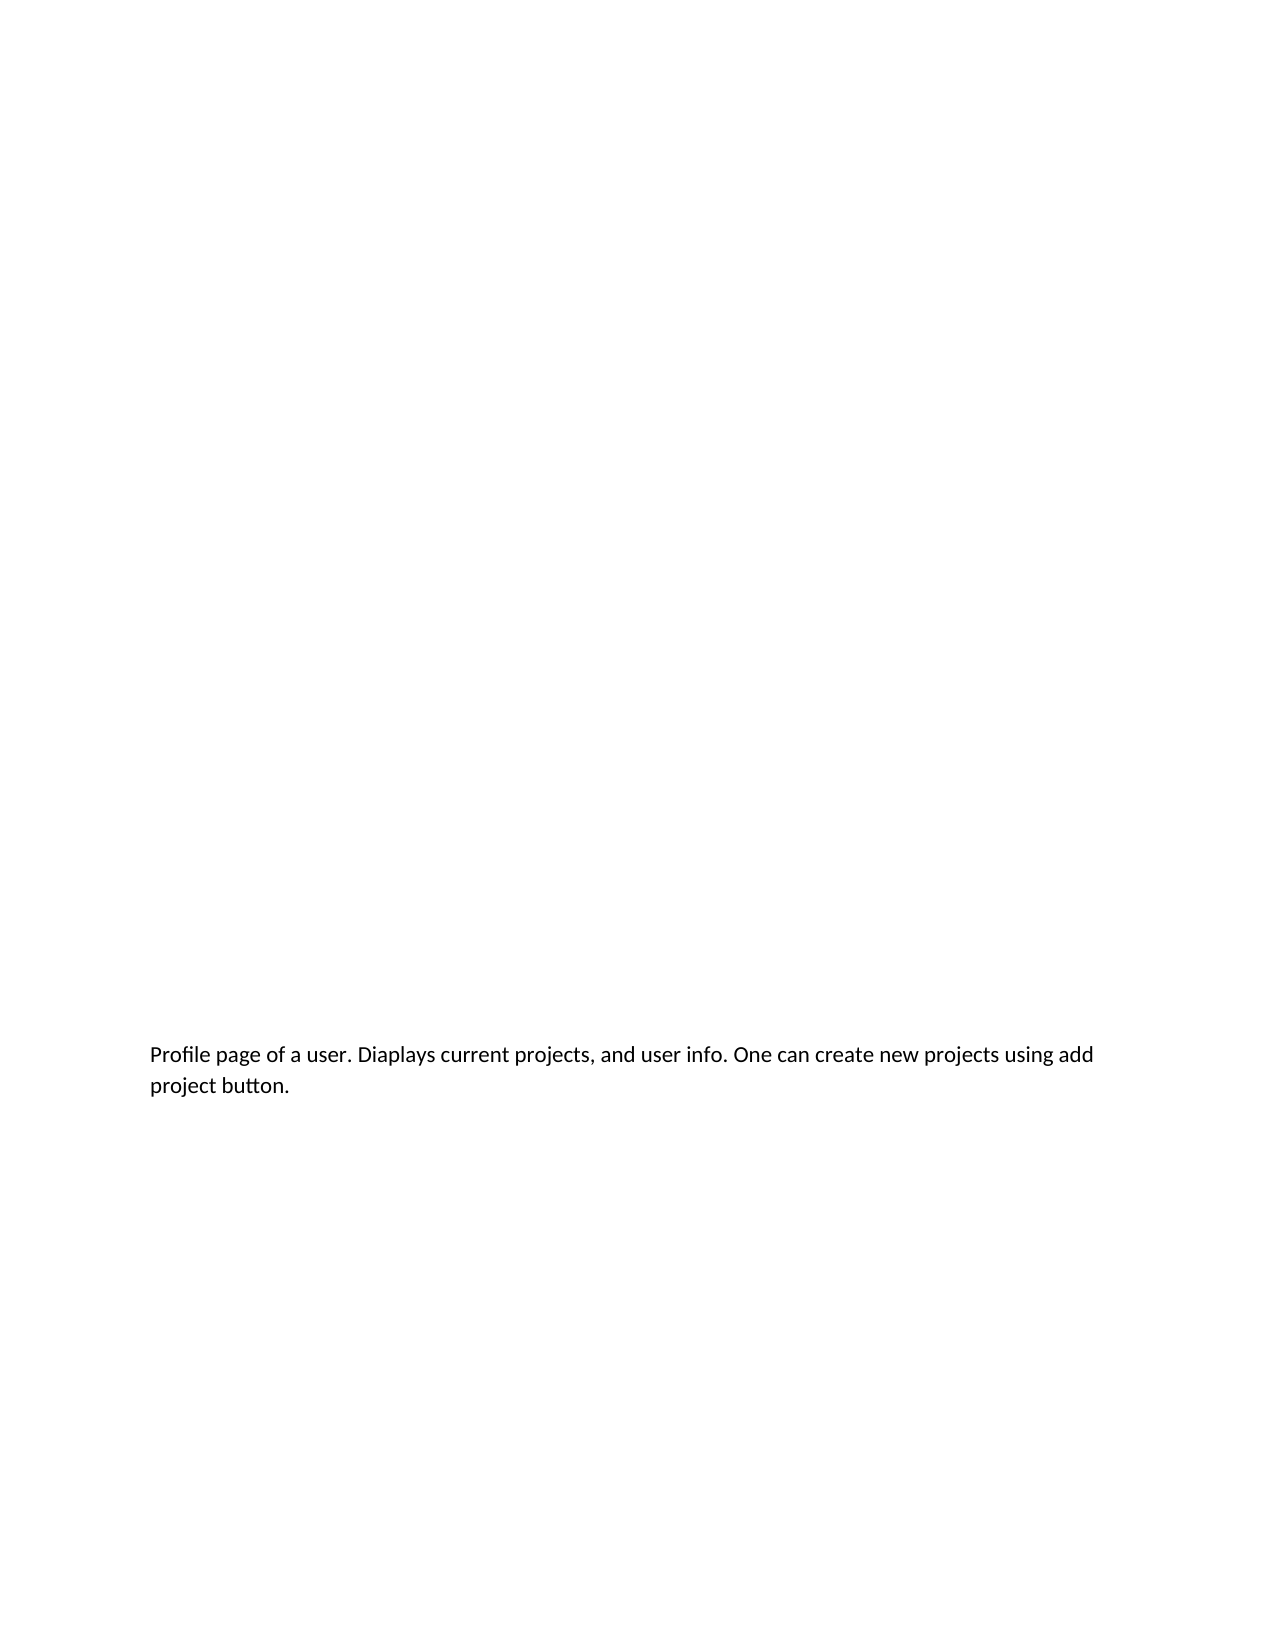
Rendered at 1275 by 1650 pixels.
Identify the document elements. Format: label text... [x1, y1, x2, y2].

text Profile page of a user. Diaplays current projects, and user info. One can create new projects using add project button. [150, 1041, 1125, 1099]
